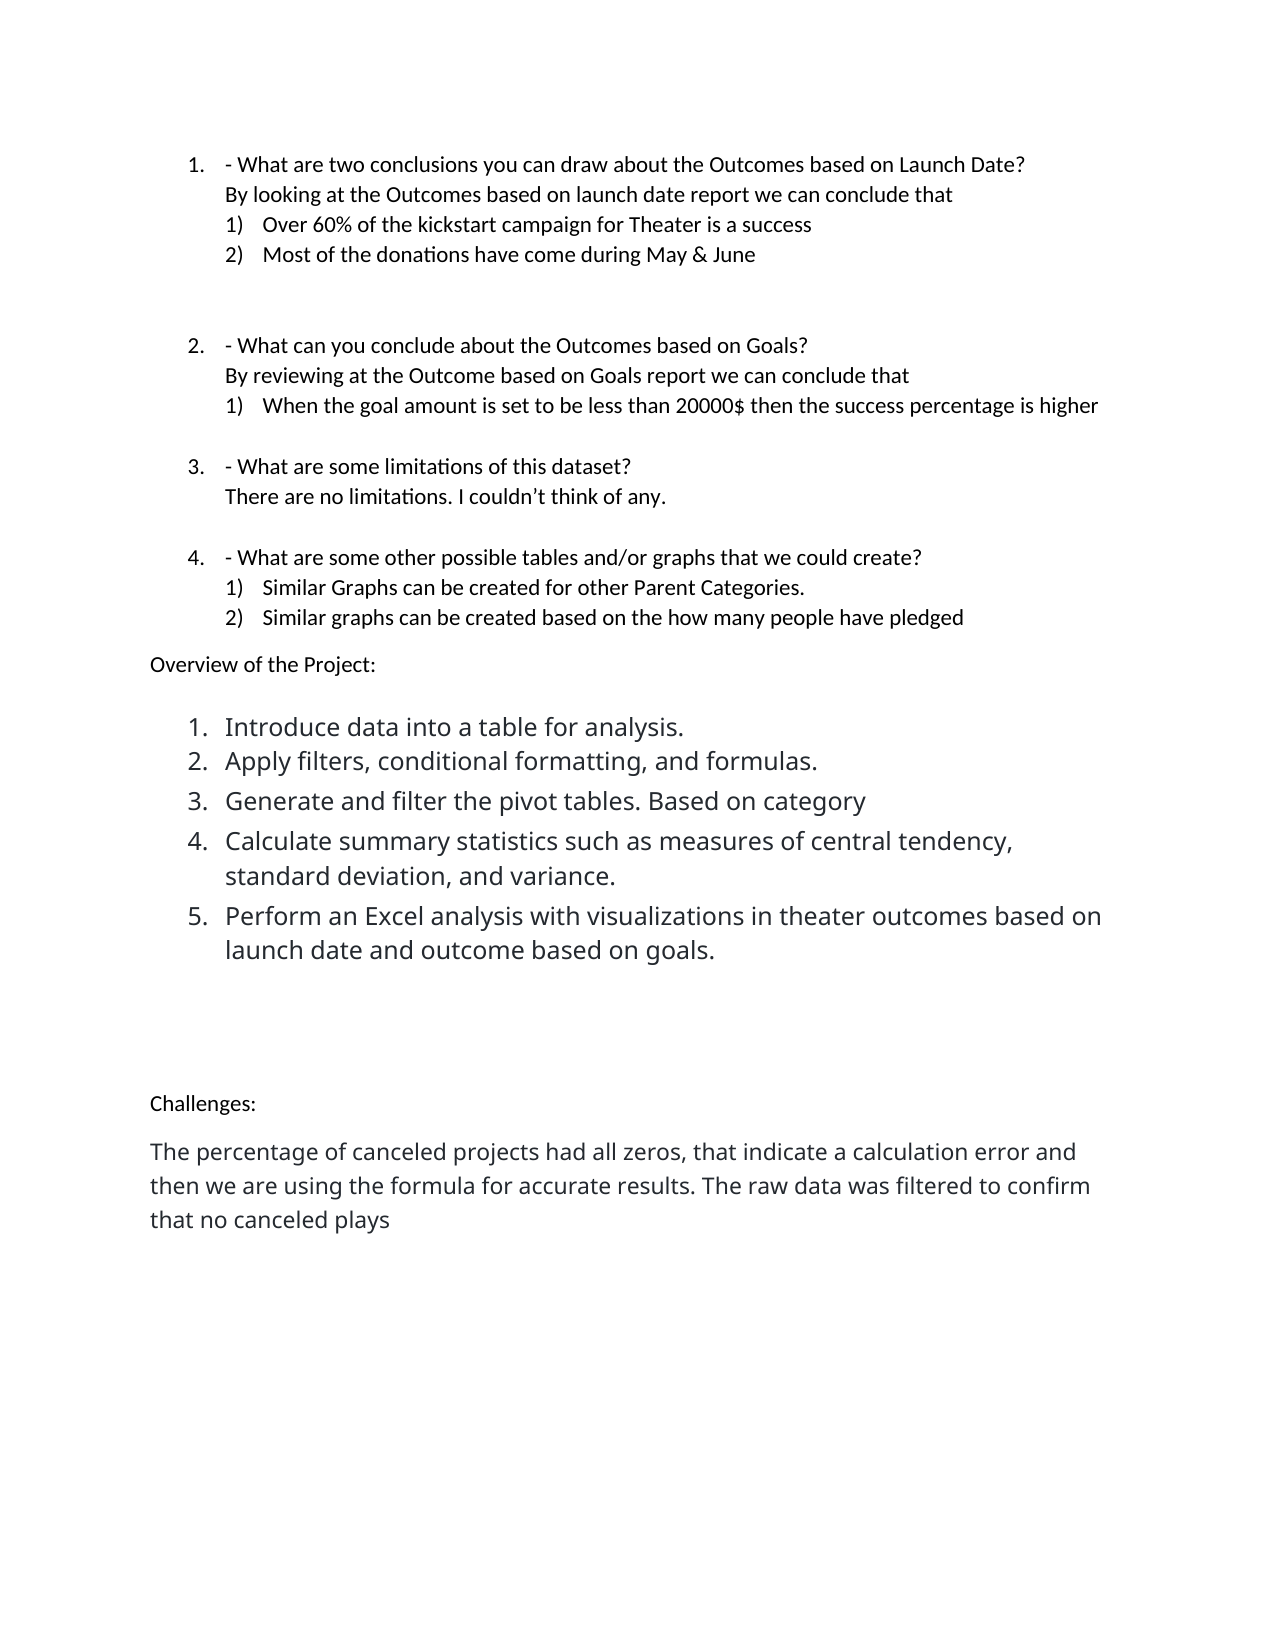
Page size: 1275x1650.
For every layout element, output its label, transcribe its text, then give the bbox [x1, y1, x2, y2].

text The percentage of canceled projects had all zeros, that indicate a calculation error and then we are using the formula for accurate results. The raw data was filtered to confirm that no canceled plays [150, 1136, 1125, 1235]
list Similar Graphs can be created for other Parent Categories. [225, 573, 1125, 601]
list Introduce data into a table for analysis. [187, 709, 1125, 743]
list - What can you conclude about the Outcomes based on Goals? [187, 331, 1125, 359]
list Similar graphs can be created based on the how many people have pledged [225, 603, 1125, 631]
list By looking at the Outcomes based on launch date report we can conclude that [225, 180, 1125, 208]
list Over 60% of the kickstart campaign for Theater is a success [225, 210, 1125, 238]
list Apply filters, conditional formatting, and formulas. [187, 743, 1125, 777]
list When the goal amount is set to be less than 20000$ then the success percentage is higher [225, 392, 1125, 420]
list Generate and filter the pivot tables. Based on category [187, 784, 1125, 818]
list Perform an Excel analysis with visualizations in theater outcomes based on launch date and outcome based on goals. [187, 898, 1125, 967]
text Overview of the Project: [150, 650, 1125, 678]
list Calculate summary statistics such as measures of central tendency, standard deviation, and variance. [187, 824, 1125, 892]
list - What are some other possible tables and/or graphs that we could create? [187, 543, 1125, 571]
text Challenges: [150, 1089, 1125, 1117]
list Most of the donations have come during May & June [225, 241, 1125, 269]
list - What are two conclusions you can draw about the Outcomes based on Launch Date? [187, 150, 1125, 178]
list - What are some limitations of this dataset? [187, 452, 1125, 480]
list There are no limitations. I couldn’t think of any. [225, 482, 1125, 510]
list By reviewing at the Outcome based on Goals report we can conclude that [225, 361, 1125, 389]
